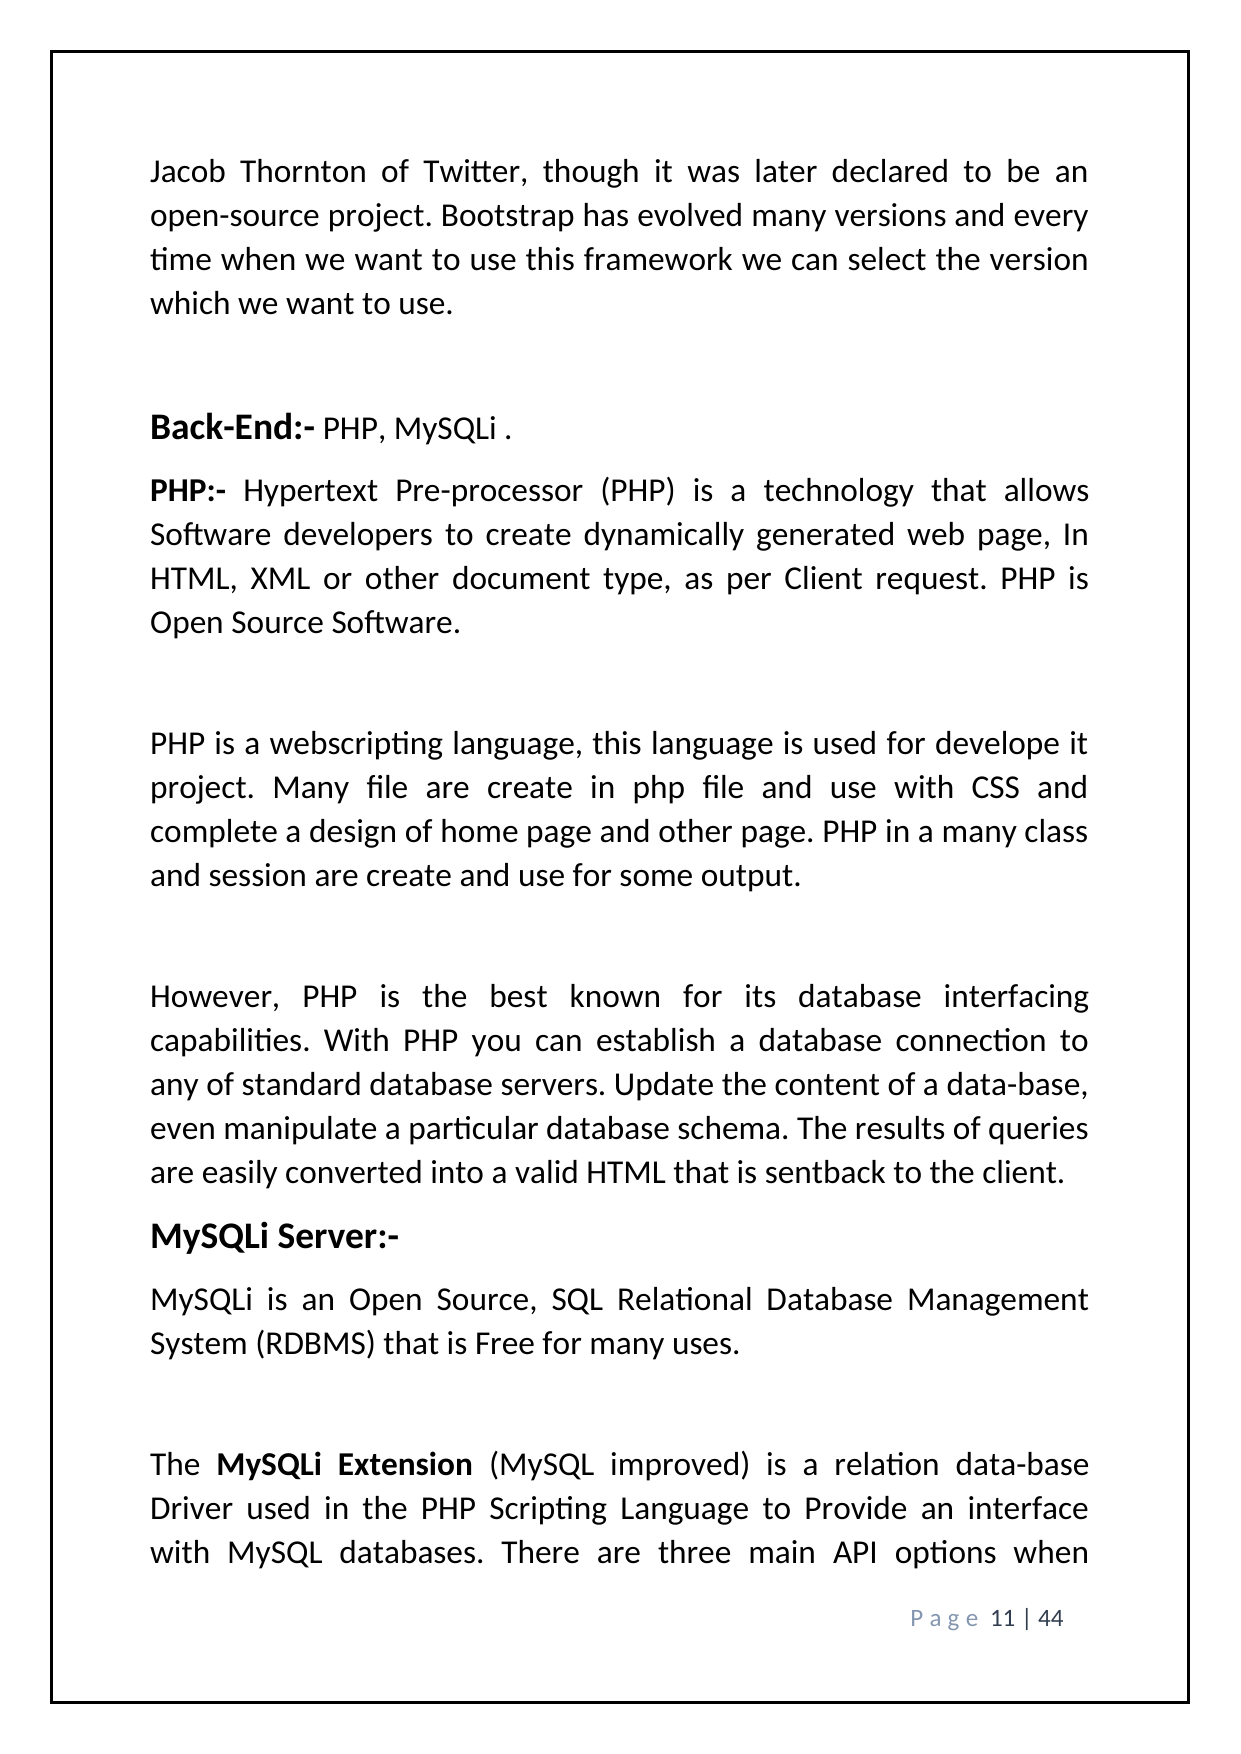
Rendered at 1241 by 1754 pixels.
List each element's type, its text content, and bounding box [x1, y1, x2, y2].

text MySQLi Server:- [150, 1212, 1090, 1258]
text Back-End:- PHP, MySQLi . [150, 403, 1090, 449]
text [150, 150, 1090, 323]
text However, PHP is the best known for its database interfacing capabilities. With PHP you can establish a database connection to any of standard database servers. Update the content of a data-base, even manipulate a particular database schema. The results of queries are easily converted into a valid HTML that is sentback to the client. [150, 976, 1090, 1192]
text MySQLi is an Open Source, SQL Relational Database Management System (RDBMS) that is Free for many uses. [150, 1278, 1090, 1363]
text PHP is a webscripting language, this language is used for develope it project. Many file are create in php file and use with CSS and complete a design of home page and other page. PHP in a many class and session are create and use for some output. [150, 722, 1090, 895]
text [150, 1443, 1090, 1572]
text PHP:- Hypertext Pre-processor (PHP) is a technology that allows Software developers to create dynamically generated web page, In HTML, XML or other document type, as per Client request. PHP is Open Source Software. [150, 469, 1090, 642]
